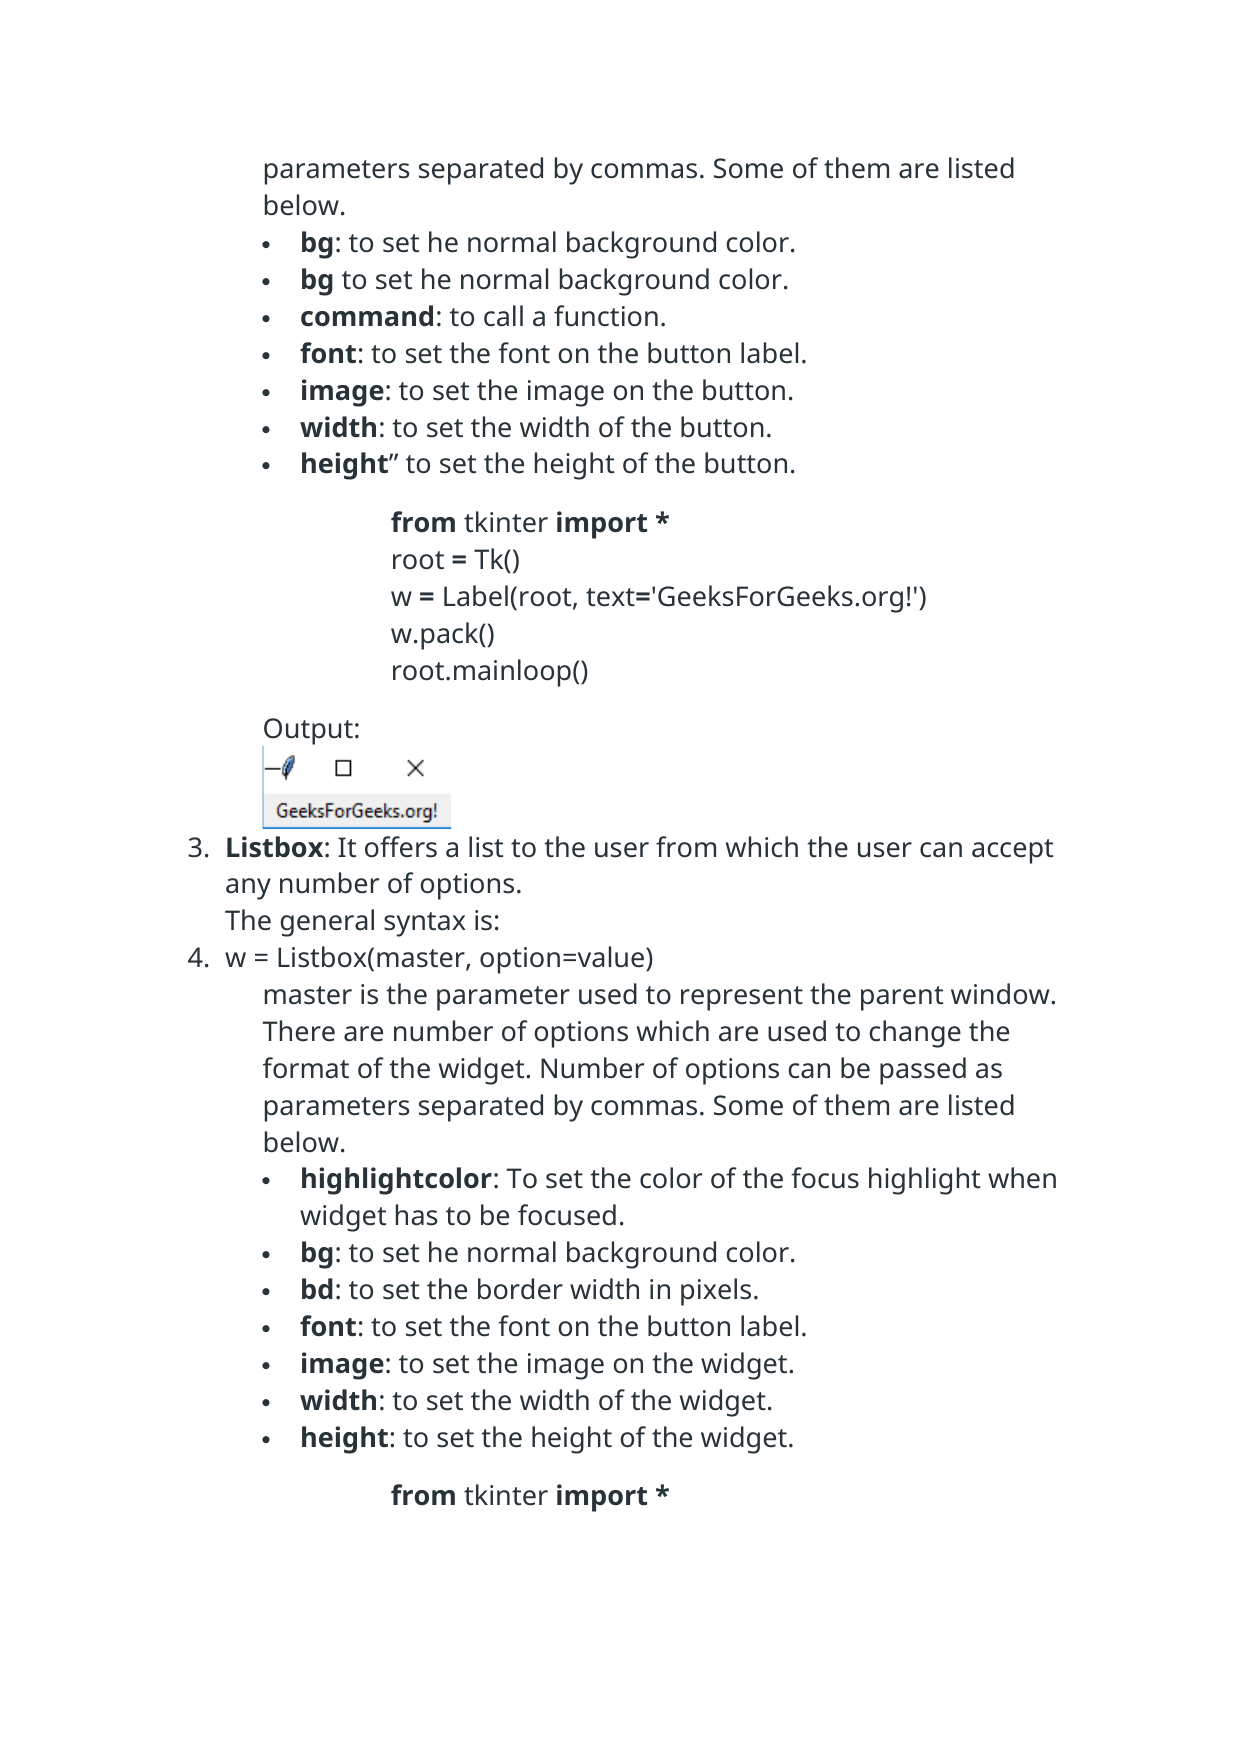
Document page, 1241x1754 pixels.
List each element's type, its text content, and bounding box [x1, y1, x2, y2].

list bg to set he normal background color. [262, 261, 1090, 297]
picture [262, 746, 452, 829]
table_header from tkinter import * root = Tk() w = Label(root, text='GeeksForGeeks.org!') w.pack() root.mainloop() [263, 482, 1086, 710]
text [262, 150, 1090, 224]
list height: to set the height of the widget. [262, 1418, 1090, 1455]
list width: to set the width of the widget. [262, 1381, 1090, 1418]
list bd: to set the border width in pixels. [262, 1271, 1090, 1307]
list w = Listbox(master, option=value) [187, 939, 1090, 976]
list height” to set the height of the button. [262, 445, 1090, 482]
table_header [263, 1455, 1086, 1572]
text Output: [262, 710, 1090, 828]
list bg: to set he normal background color. [262, 1234, 1090, 1271]
list Listbox: It offers a list to the user from which the user can accept any number of options. The general syntax is: [187, 828, 1090, 939]
list image: to set the image on the button. [262, 371, 1090, 408]
list font: to set the font on the button label. [262, 334, 1090, 371]
list bg: to set he normal background color. [262, 224, 1090, 261]
list image: to set the image on the widget. [262, 1344, 1090, 1381]
list font: to set the font on the button label. [262, 1307, 1090, 1344]
list width: to set the width of the button. [262, 408, 1090, 445]
list highlightcolor: To set the color of the focus highlight when widget has to be focused. [262, 1160, 1090, 1234]
list command: to call a function. [262, 297, 1090, 334]
text master is the parameter used to represent the parent window. [262, 976, 1090, 1012]
